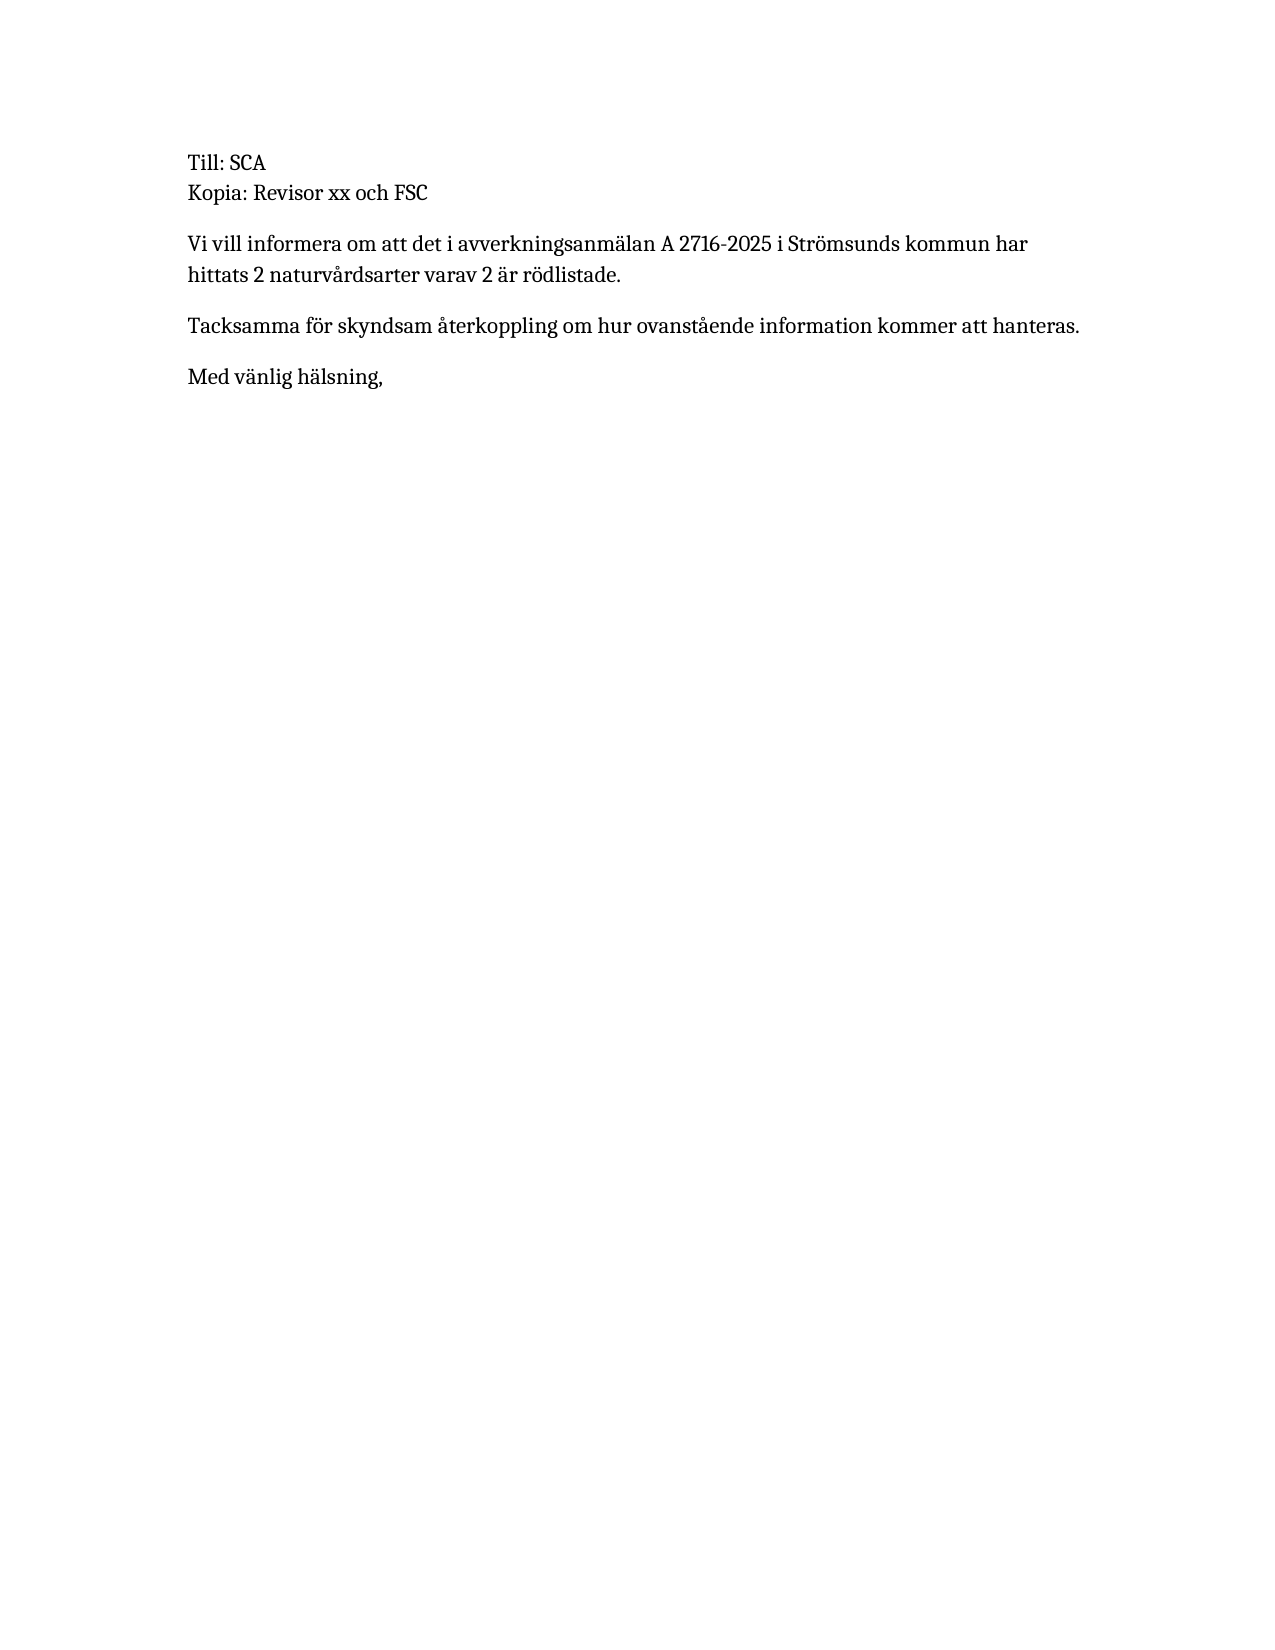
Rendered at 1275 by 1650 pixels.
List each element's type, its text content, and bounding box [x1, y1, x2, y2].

text Med vänlig hälsning, [187, 363, 1087, 420]
text Vi vill informera om att det i avverkningsanmälan A 2716-2025 i Strömsunds kommun har hittats 2 naturvårdsarter varav 2 är rödlistade. [187, 231, 1087, 288]
text Till: SCA Kopia: Revisor xx och FSC [187, 150, 1087, 207]
text Tacksamma för skyndsam återkoppling om hur ovanstående information kommer att hanteras. [187, 312, 1087, 339]
